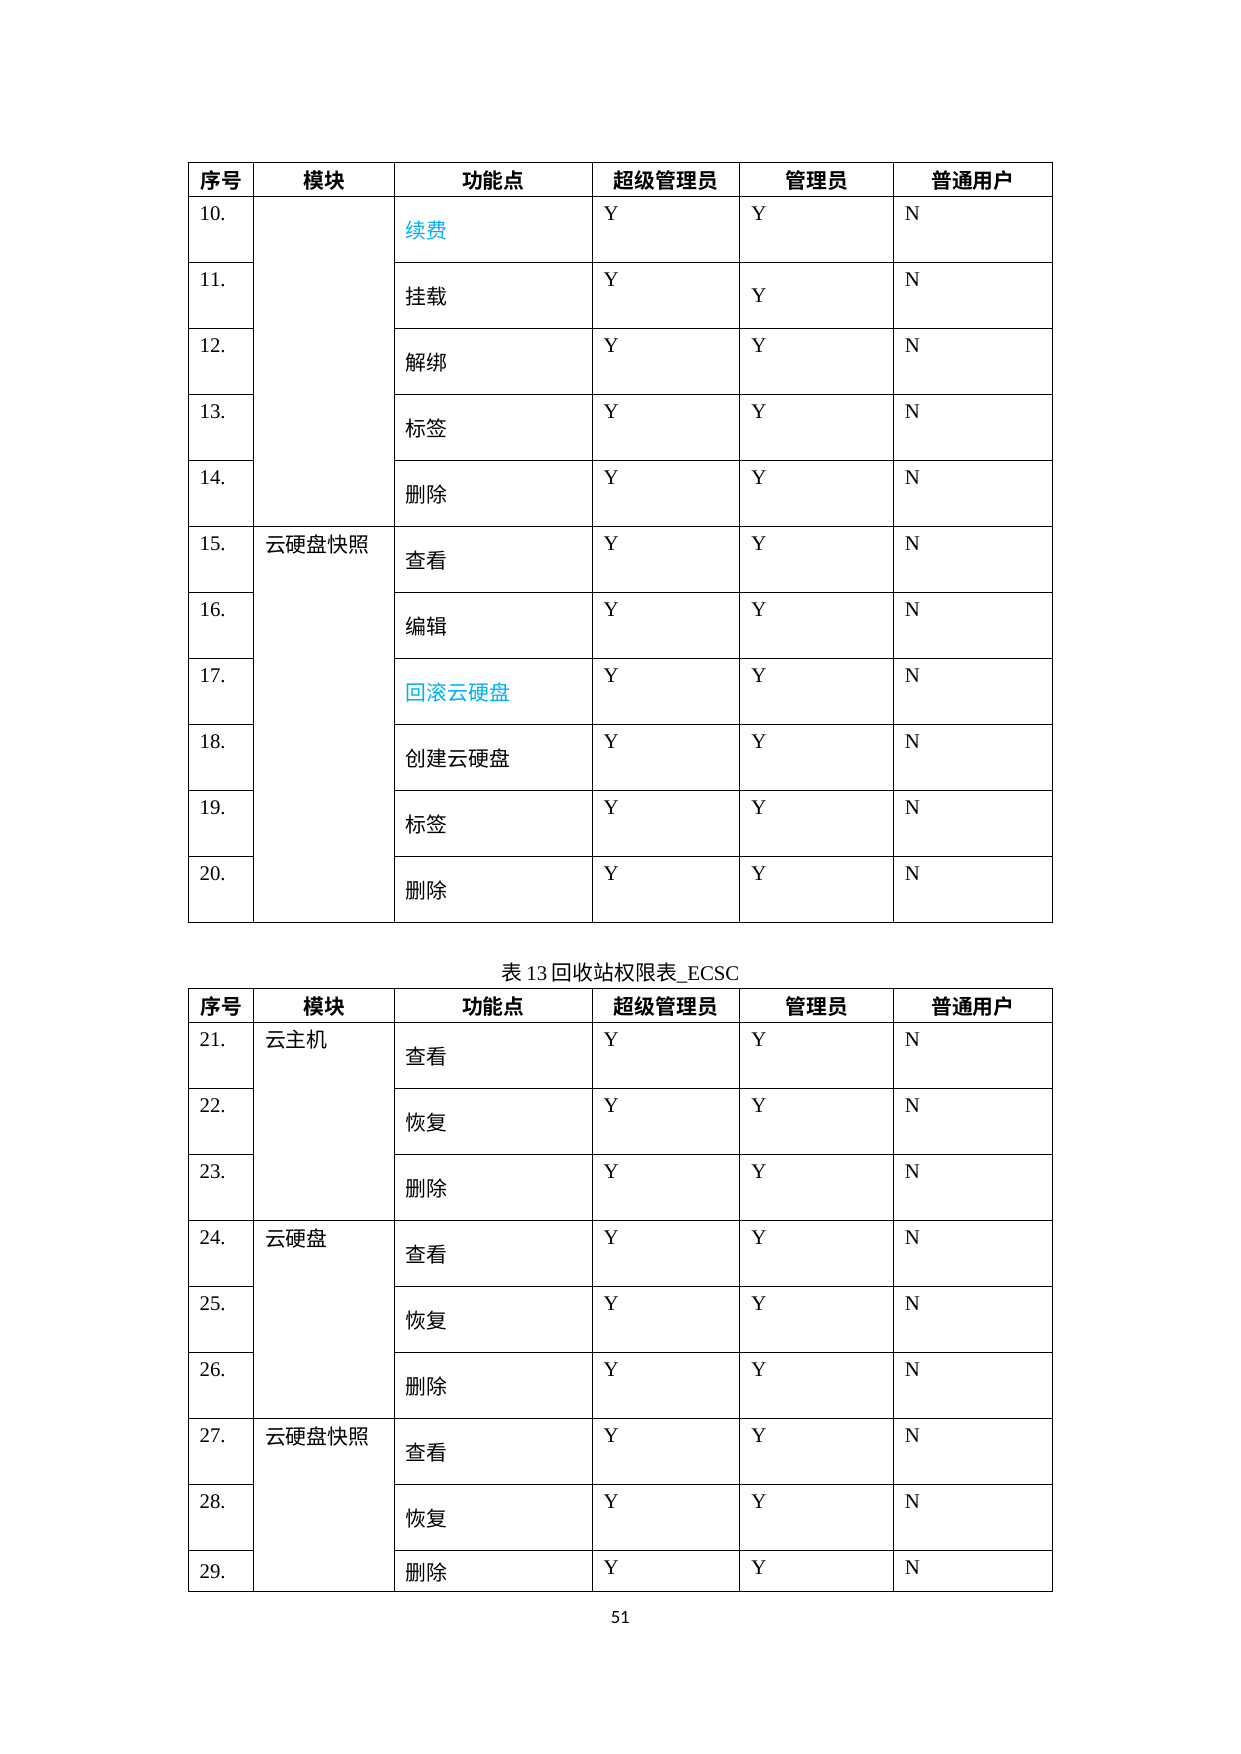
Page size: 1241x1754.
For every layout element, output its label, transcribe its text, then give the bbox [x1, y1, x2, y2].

table_cell 云硬盘 [254, 1221, 394, 1418]
table_cell N [894, 395, 1052, 460]
table_cell Y [740, 725, 893, 790]
table_cell 删除 [395, 1551, 592, 1591]
table_cell Y [740, 1089, 893, 1154]
table_cell N [894, 197, 1052, 262]
table_header 普通用户 [894, 163, 1052, 196]
table_cell 删除 [395, 1353, 592, 1418]
table_cell Y [740, 1353, 893, 1418]
table_cell Y [740, 527, 893, 592]
table_cell [189, 461, 253, 526]
table_cell Y [593, 395, 739, 460]
table_cell 删除 [395, 857, 592, 922]
table_cell Y [740, 791, 893, 856]
table_cell [189, 329, 253, 394]
table_cell Y [593, 659, 739, 724]
table_header 管理员 [740, 163, 893, 196]
table_cell Y [593, 1155, 739, 1220]
table_cell [189, 1419, 253, 1484]
table_cell N [894, 1485, 1052, 1550]
table_cell Y [593, 1551, 739, 1591]
table_cell [189, 791, 253, 856]
table_header 普通用户 [894, 989, 1052, 1022]
table_cell Y [593, 1023, 739, 1088]
table_header 序号 [189, 163, 253, 196]
table_cell Y [593, 1485, 739, 1550]
table_cell N [894, 263, 1052, 328]
table_cell Y [593, 857, 739, 922]
table_cell [189, 1287, 253, 1352]
table_cell 回滚云硬盘 [395, 659, 592, 724]
table_cell [189, 263, 253, 328]
table_header 功能点 [395, 989, 592, 1022]
table_cell Y [740, 461, 893, 526]
table_cell [189, 395, 253, 460]
table_cell Y [740, 1485, 893, 1550]
table_cell 恢复 [395, 1287, 592, 1352]
table_cell Y [740, 395, 893, 460]
table_cell Y [740, 329, 893, 394]
table_cell N [894, 1551, 1052, 1591]
table_cell N [894, 1353, 1052, 1418]
table_cell Y [593, 527, 739, 592]
table_cell [189, 1089, 253, 1154]
table_cell 删除 [395, 461, 592, 526]
table_cell 创建云硬盘 [395, 725, 592, 790]
table_cell N [894, 527, 1052, 592]
table_cell N [894, 1023, 1052, 1088]
table_cell Y [593, 263, 739, 328]
table_cell 标签 [395, 791, 592, 856]
table_cell Y [740, 593, 893, 658]
table_cell 云硬盘快照 [254, 527, 394, 922]
table_cell [189, 725, 253, 790]
table_cell [189, 1485, 253, 1550]
table_header 模块 [254, 989, 394, 1022]
table_cell Y [740, 1221, 893, 1286]
table_cell Y [593, 1089, 739, 1154]
table_cell 删除 [395, 1155, 592, 1220]
table_cell Y [593, 1287, 739, 1352]
table_cell N [894, 1221, 1052, 1286]
table_cell N [894, 857, 1052, 922]
table_cell 云主机 [254, 1023, 394, 1220]
table_cell [189, 527, 253, 592]
table_cell [189, 593, 253, 658]
table_cell 解绑 [395, 329, 592, 394]
table_cell Y [593, 1419, 739, 1484]
table_cell Y [740, 263, 893, 328]
table_header 序号 [189, 989, 253, 1022]
table_cell [189, 1155, 253, 1220]
table_cell Y [740, 1419, 893, 1484]
table_cell [189, 1551, 253, 1591]
table_header 管理员 [740, 989, 893, 1022]
table_cell 查看 [395, 1419, 592, 1484]
table_cell N [894, 329, 1052, 394]
table_cell Y [740, 659, 893, 724]
table_cell 查看 [395, 1221, 592, 1286]
table_header 超级管理员 [593, 989, 739, 1022]
table_cell 恢复 [395, 1089, 592, 1154]
table_cell 云硬盘快照 [254, 1419, 394, 1591]
table_cell N [894, 725, 1052, 790]
table_cell N [894, 791, 1052, 856]
table_cell Y [593, 1353, 739, 1418]
table_cell Y [593, 791, 739, 856]
table_cell Y [593, 593, 739, 658]
table_cell N [894, 1155, 1052, 1220]
table_cell N [894, 1419, 1052, 1484]
table_cell Y [740, 1287, 893, 1352]
table_cell N [894, 1287, 1052, 1352]
table_cell Y [593, 197, 739, 262]
table_header 功能点 [395, 163, 592, 196]
table_cell Y [593, 725, 739, 790]
table_cell Y [593, 461, 739, 526]
table_cell Y [740, 197, 893, 262]
table_cell [189, 197, 253, 262]
table_cell Y [740, 1551, 893, 1591]
text 表十三 回收站权限表_ECSC [187, 956, 1053, 988]
table_cell Y [740, 1155, 893, 1220]
table_cell 恢复 [395, 1485, 592, 1550]
table_cell Y [740, 1023, 893, 1088]
table_cell 查看 [395, 1023, 592, 1088]
table_cell N [894, 461, 1052, 526]
table_cell 标签 [395, 395, 592, 460]
table_cell N [894, 659, 1052, 724]
table_cell [189, 1221, 253, 1286]
table_cell Y [593, 329, 739, 394]
table_cell [189, 659, 253, 724]
table_cell [189, 857, 253, 922]
table_cell Y [593, 1221, 739, 1286]
table_cell 查看 [395, 527, 592, 592]
table_cell N [894, 1089, 1052, 1154]
table_cell 编辑 [395, 593, 592, 658]
table_cell [189, 1023, 253, 1088]
table_header 超级管理员 [593, 163, 739, 196]
table_cell 挂载 [395, 263, 592, 328]
table_cell [189, 1353, 253, 1418]
table_header 模块 [254, 163, 394, 196]
table_cell N [894, 593, 1052, 658]
table_cell Y [740, 857, 893, 922]
table_cell 续费 [395, 197, 592, 262]
